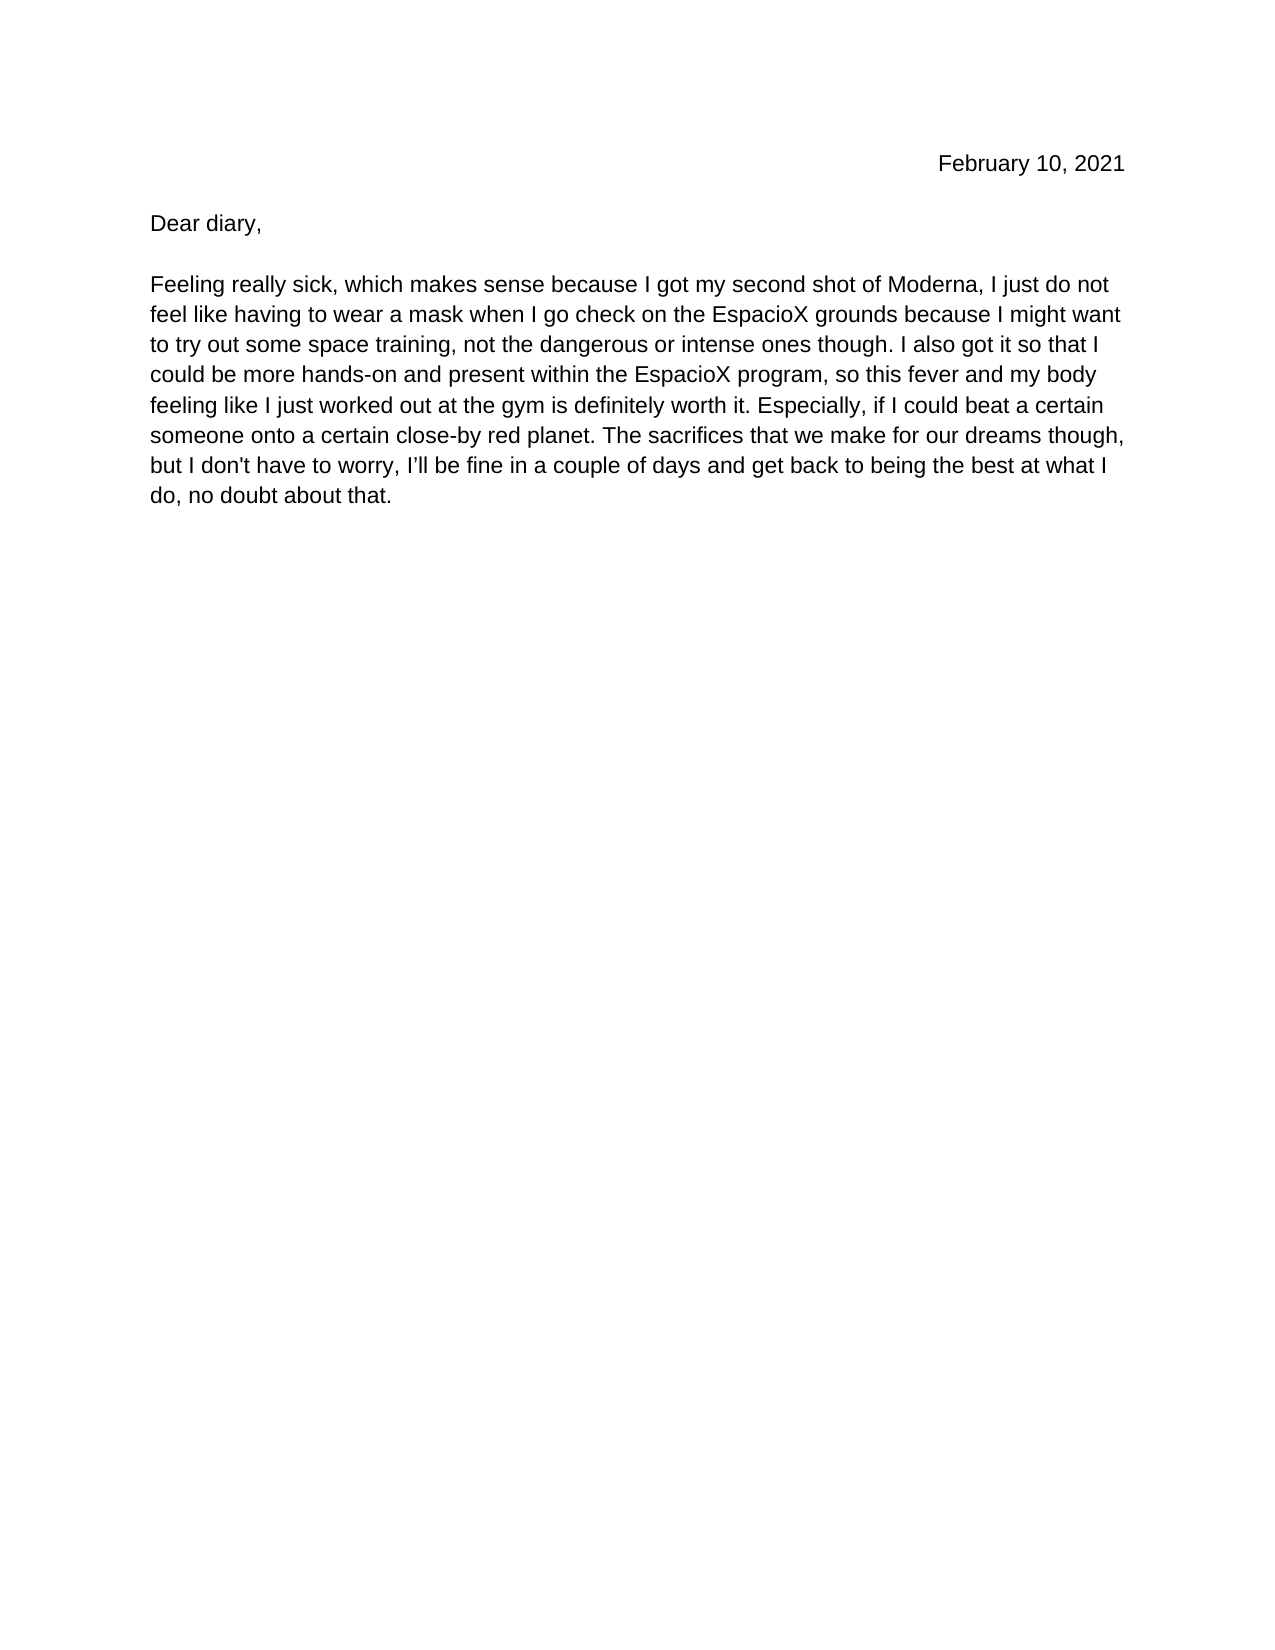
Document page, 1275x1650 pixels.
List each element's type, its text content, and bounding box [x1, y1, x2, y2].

text February 10, 2021 [150, 150, 1125, 176]
text Dear diary, [150, 210, 1125, 237]
text Feeling really sick, which makes sense because I got my second shot of Moderna, I just do not feel like having to wear a mask when I go check on the EspacioX grounds because I might want to try out some space training, not the dangerous or intense ones though. I also got it so that I could be more hands-on and present within the EspacioX program, so this fever and my body feeling like I just worked out at the gym is definitely worth it. Especially, if I could beat a certain someone onto a certain close-by red planet. The sacrifices that we make for our dreams though, but I don't have to worry, I’ll be fine in a couple of days and get back to being the best at what I do, no doubt about that. [150, 271, 1125, 509]
